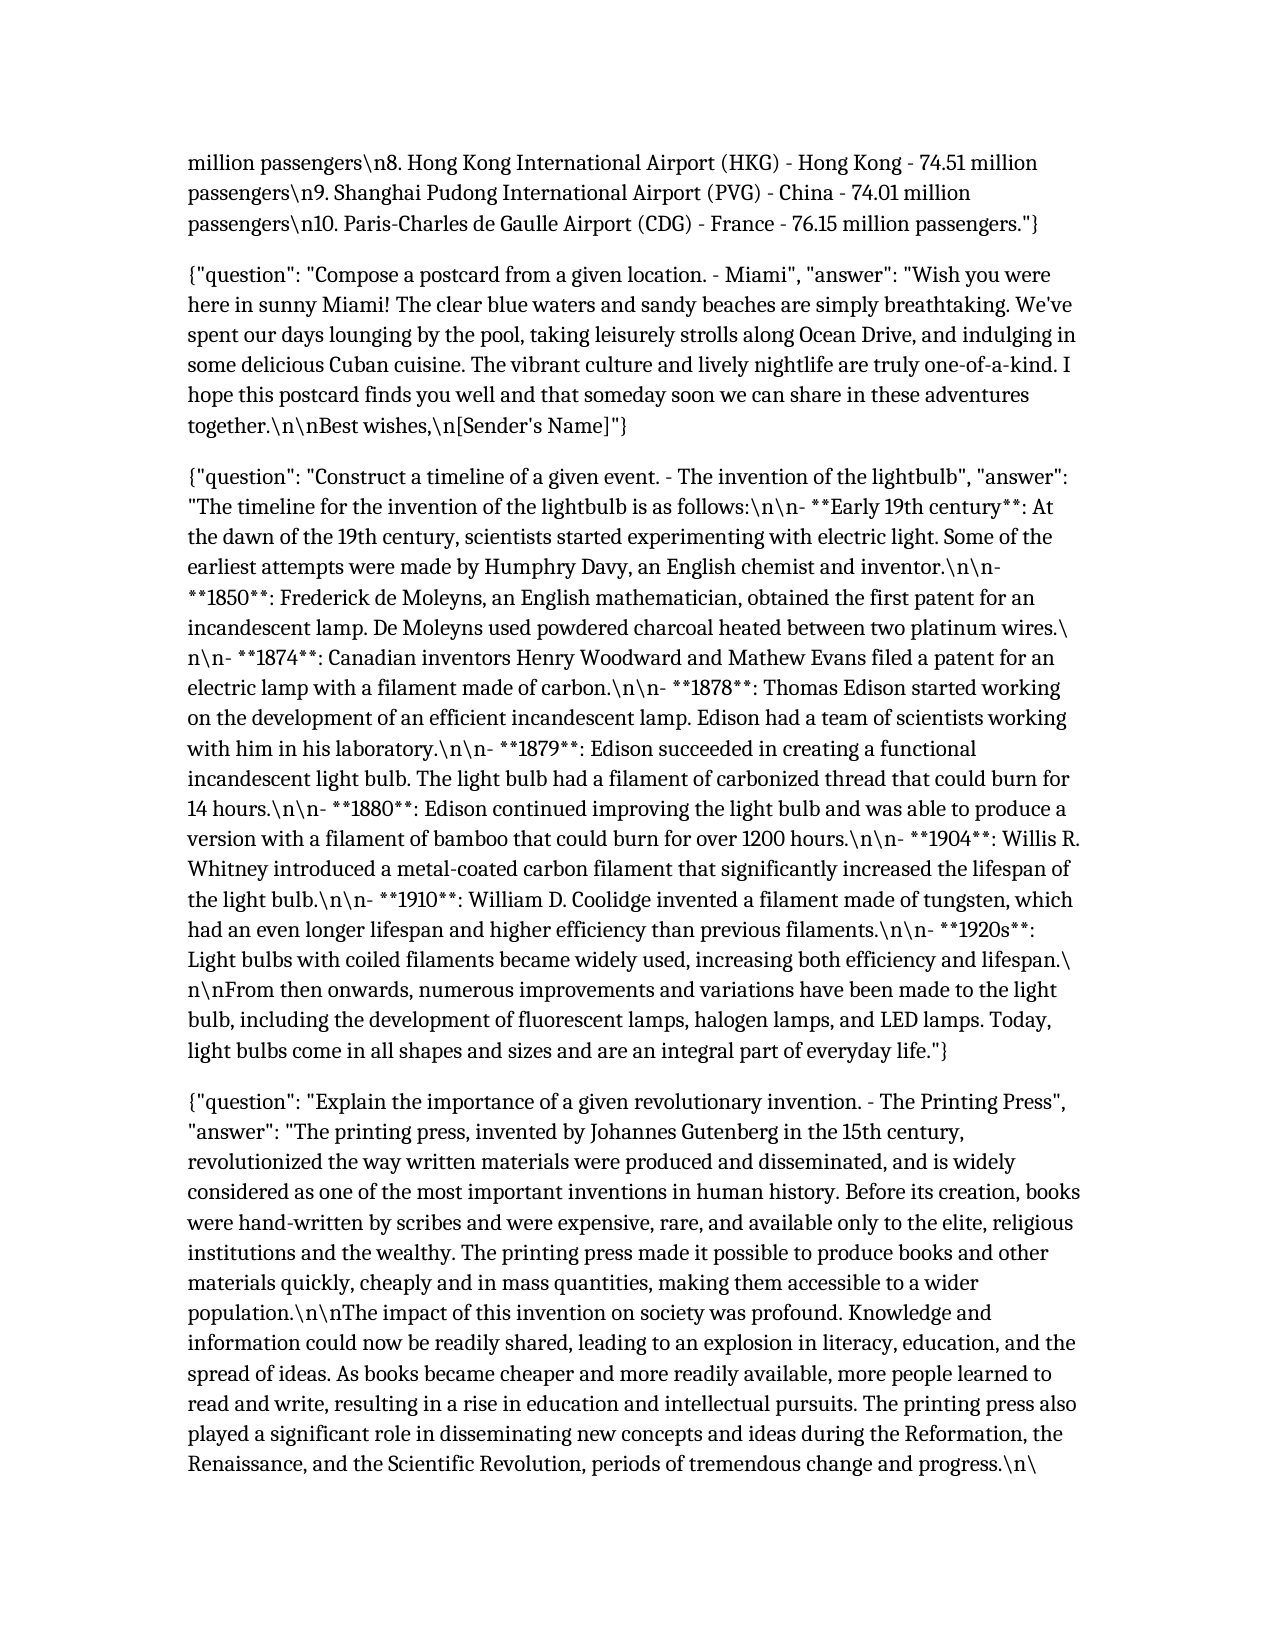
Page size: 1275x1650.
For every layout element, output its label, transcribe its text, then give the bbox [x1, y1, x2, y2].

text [187, 150, 1087, 237]
text {"question": "Compose a postcard from a given location. - Miami", "answer": "Wish you were here in sunny Miami! The clear blue waters and sandy beaches are simply breathtaking. We've spent our days lounging by the pool, taking leisurely strolls along Ocean Drive, and indulging in some delicious Cuban cuisine. The vibrant culture and lively nightlife are truly one-of-a-kind. I hope this postcard finds you well and that someday soon we can share in these adventures together.\n\nBest wishes,\n[Sender's Name]"} [187, 261, 1087, 439]
text {"question": "Construct a timeline of a given event. - The invention of the lightbulb", "answer": "The timeline for the invention of the lightbulb is as follows:\n\n- **Early 19th century**: At the dawn of the 19th century, scientists started experimenting with electric light. Some of the earliest attempts were made by Humphry Davy, an English chemist and inventor.\n\n- **1850**: Frederick de Moleyns, an English mathematician, obtained the first patent for an incandescent lamp. De Moleyns used powdered charcoal heated between two platinum wires.\n\n- **1874**: Canadian inventors Henry Woodward and Mathew Evans filed a patent for an electric lamp with a filament made of carbon.\n\n- **1878**: Thomas Edison started working on the development of an efficient incandescent lamp. Edison had a team of scientists working with him in his laboratory.\n\n- **1879**: Edison succeeded in creating a functional incandescent light bulb. The light bulb had a filament of carbonized thread that could burn for 14 hours.\n\n- **1880**: Edison continued improving the light bulb and was able to produce a version with a filament of bamboo that could burn for over 1200 hours.\n\n- **1904**: Willis R. Whitney introduced a metal-coated carbon filament that significantly increased the lifespan of the light bulb.\n\n- **1910**: William D. Coolidge invented a filament made of tungsten, which had an even longer lifespan and higher efficiency than previous filaments.\n\n- **1920s**: Light bulbs with coiled filaments became widely used, increasing both efficiency and lifespan.\n\nFrom then onwards, numerous improvements and variations have been made to the light bulb, including the development of fluorescent lamps, halogen lamps, and LED lamps. Today, light bulbs come in all shapes and sizes and are an integral part of everyday life."} [187, 463, 1087, 1064]
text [187, 1088, 1087, 1477]
